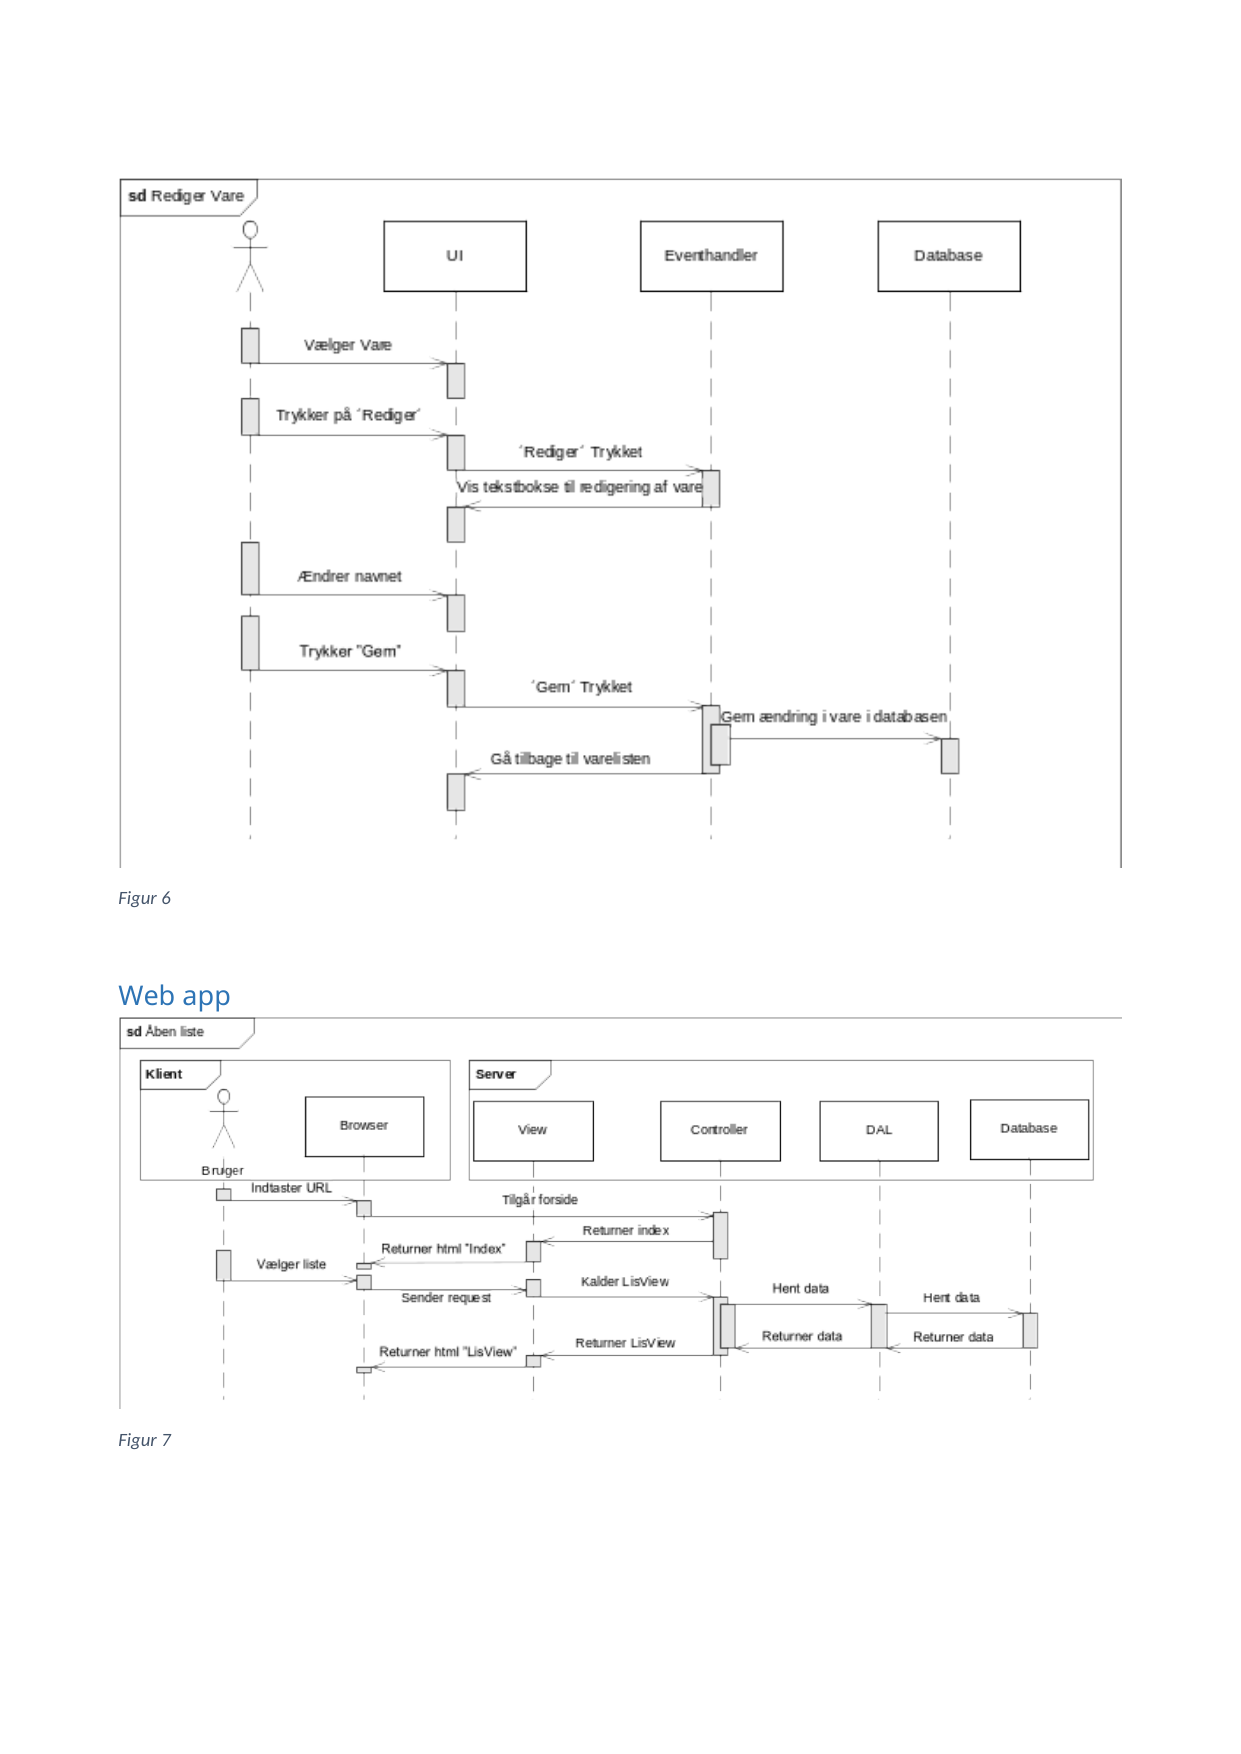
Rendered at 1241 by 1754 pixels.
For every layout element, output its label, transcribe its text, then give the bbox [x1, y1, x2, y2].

subtitle Web app [118, 977, 1122, 1013]
